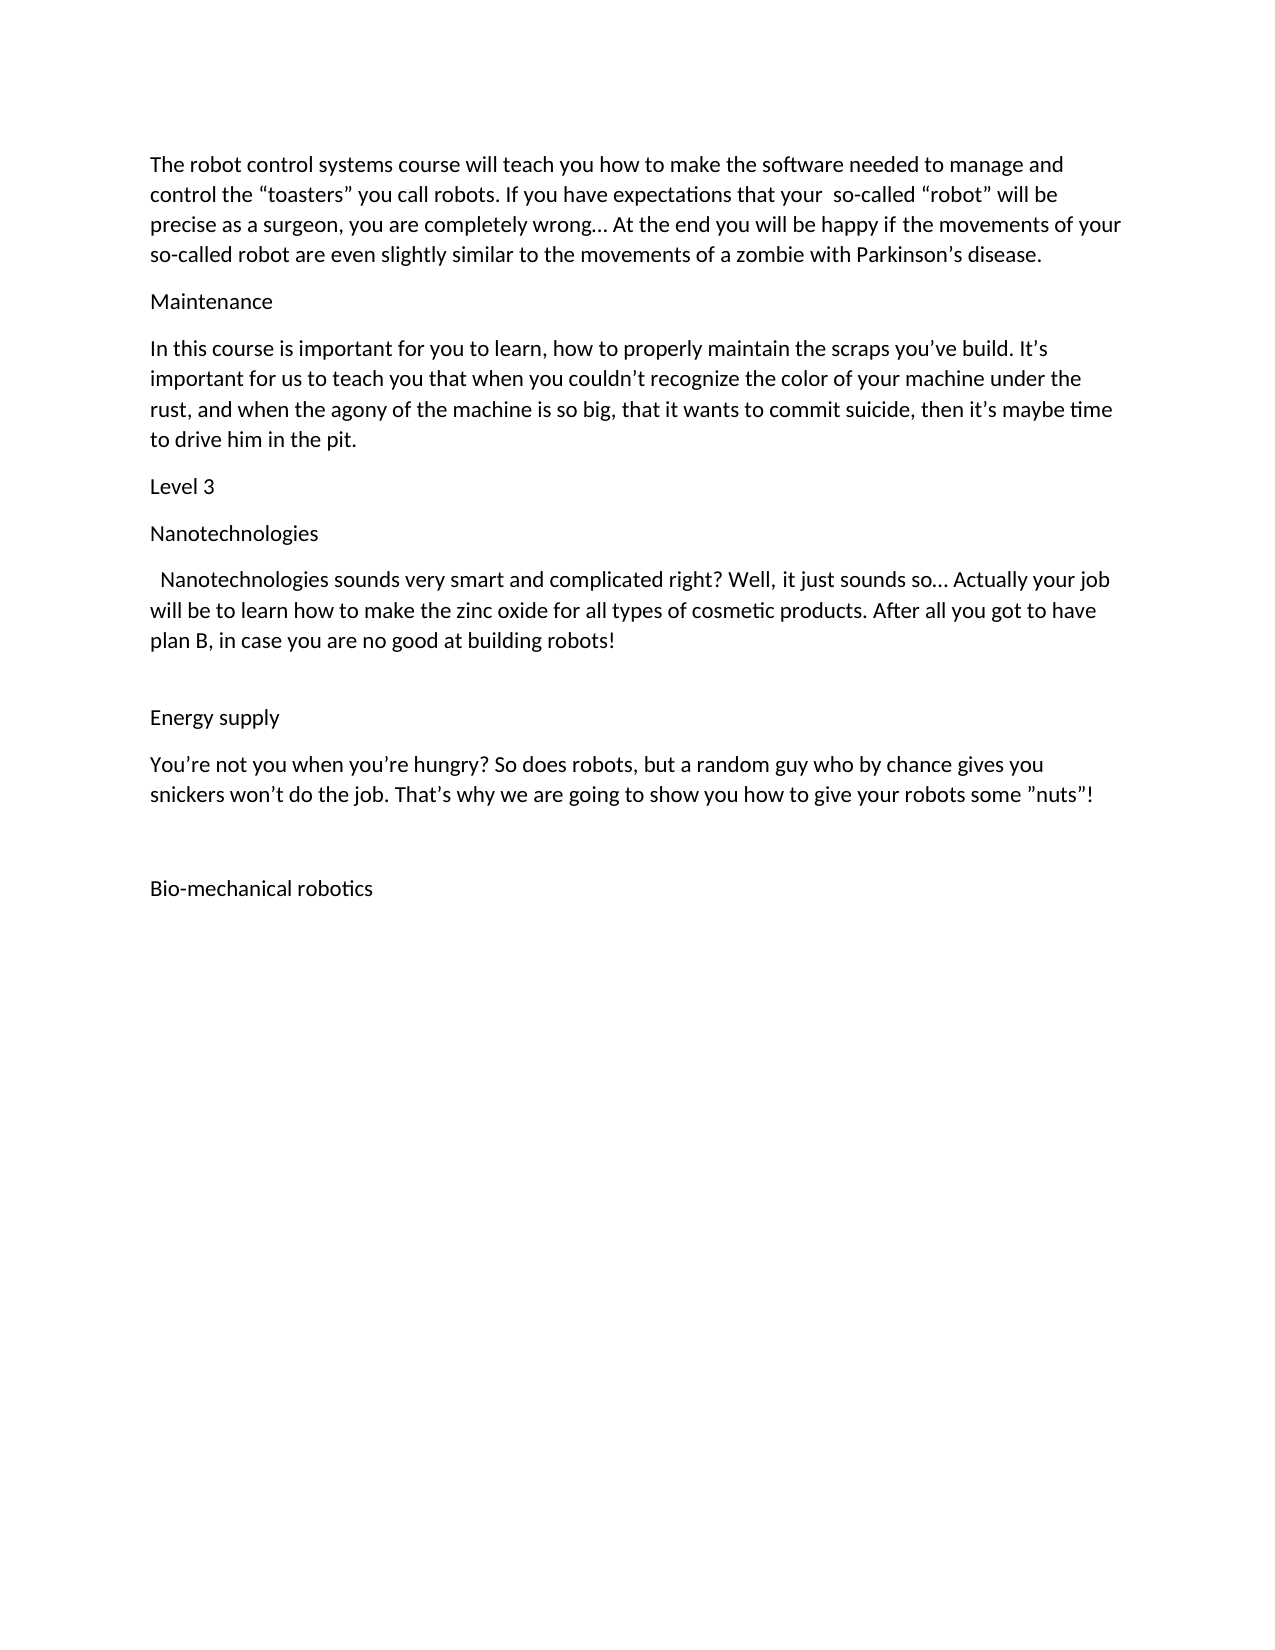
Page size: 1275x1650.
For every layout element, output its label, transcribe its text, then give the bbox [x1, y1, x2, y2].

text You’re not you when you’re hungry? So does robots, but a random guy who by chance gives you snickers won’t do the job. That’s why we are going to show you how to give your robots some ”nuts”! [150, 750, 1125, 808]
text Bio-mechanical robotics [150, 874, 1125, 902]
text The robot control systems course will teach you how to make the software needed to manage and control the “toasters” you call robots. If you have expectations that your so-called “robot” will be precise as a surgeon, you are completely wrong… At the end you will be happy if the movements of your so-called robot are even slightly similar to the movements of a zombie with Parkinson’s disease. [150, 150, 1125, 269]
text Nanotechnologies [150, 519, 1125, 547]
text In this course is important for you to learn, how to properly maintain the scraps you’ve build. It’s important for us to teach you that when you couldn’t recognize the color of your machine under the rust, and when the agony of the machine is so big, that it wants to commit suicide, then it’s maybe time to drive him in the pit. [150, 334, 1125, 453]
text Maintenance [150, 287, 1125, 316]
text Nanotechnologies sounds very smart and complicated right? Well, it just sounds so… Actually your job will be to learn how to make the zinc oxide for all types of cosmetic products. After all you got to have plan B, in case you are no good at building robots! [150, 566, 1125, 684]
text Level 3 [150, 472, 1125, 500]
text Energy supply [150, 703, 1125, 731]
